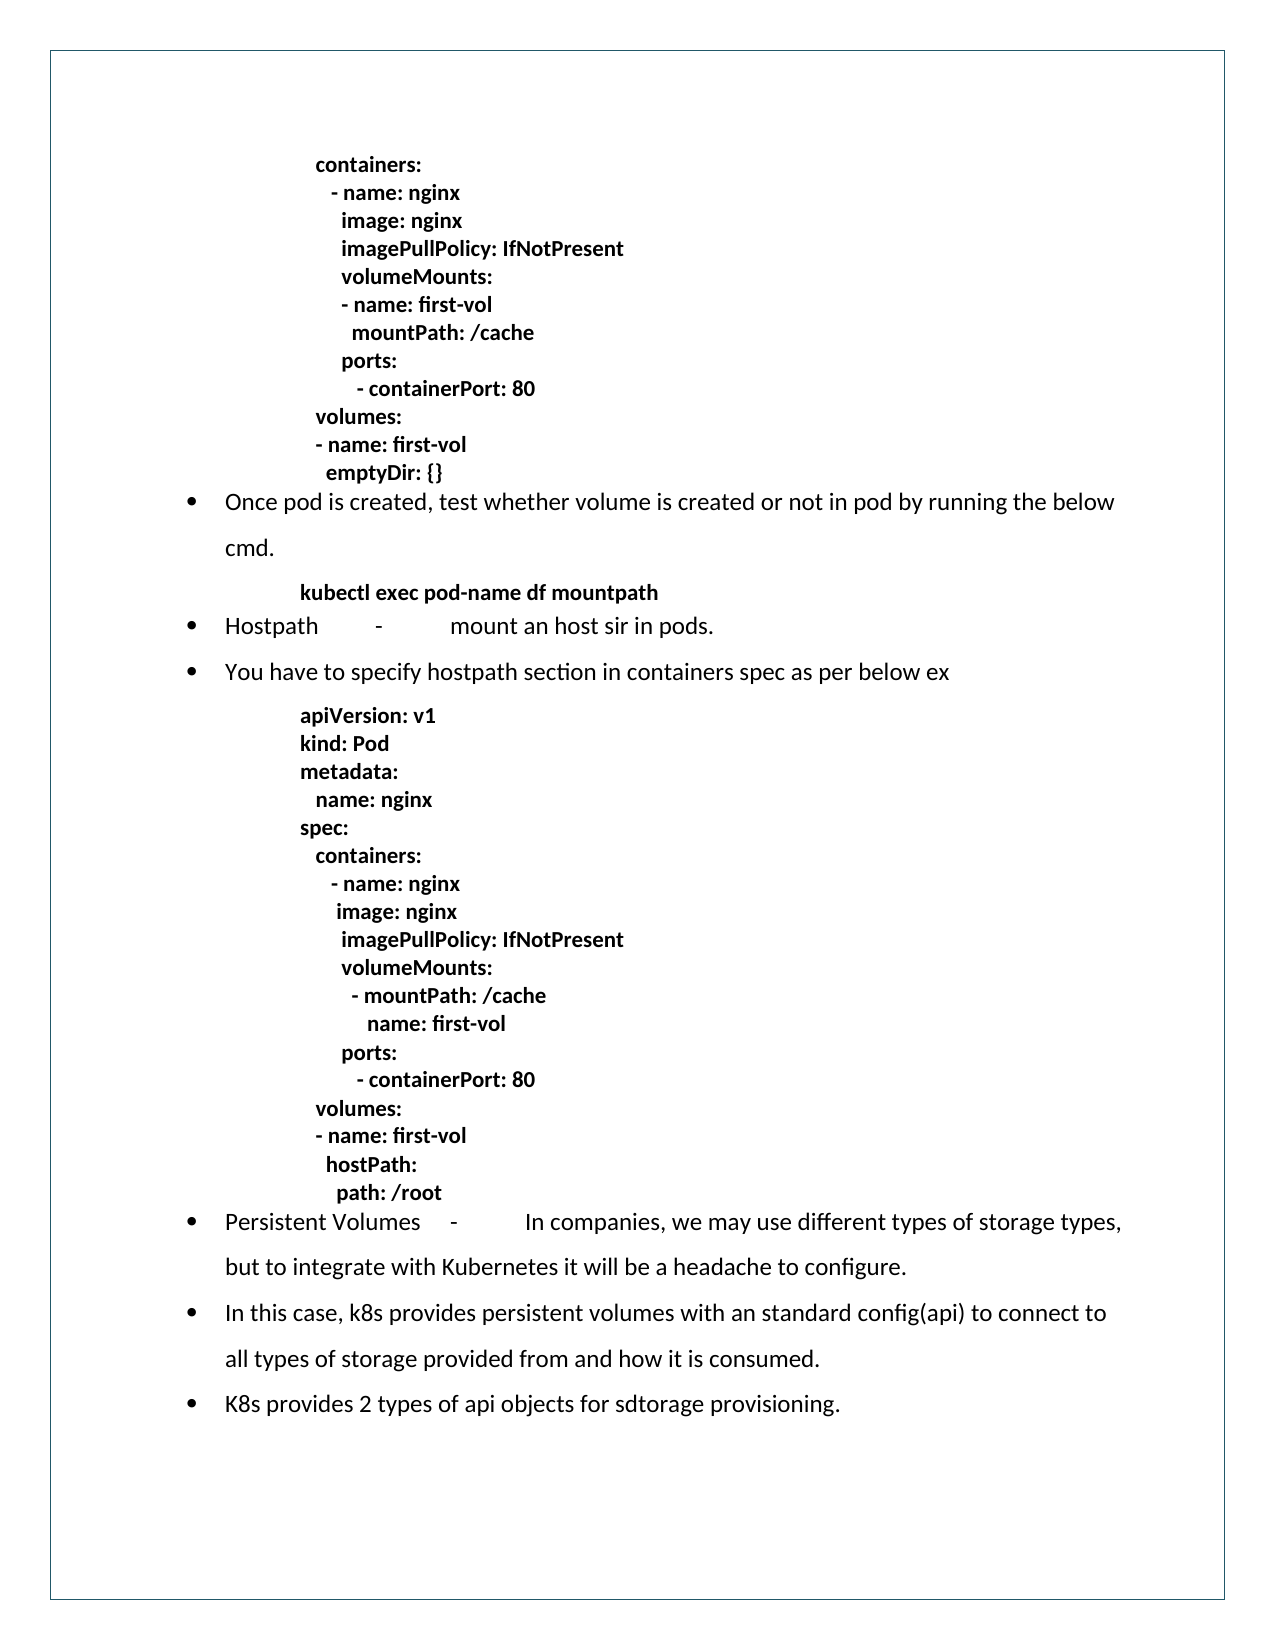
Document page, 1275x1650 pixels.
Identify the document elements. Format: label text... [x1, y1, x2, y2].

list Hostpath - mount an host sir in pods. [187, 610, 1125, 640]
list mountPath: /cache [225, 318, 1125, 346]
list - name: first-vol [225, 430, 1125, 458]
list - name: first-vol [225, 290, 1125, 318]
list name: nginx [225, 785, 1125, 813]
list - containerPort: 80 [225, 1066, 1125, 1094]
list You have to specify hostpath section in containers spec as per below ex [187, 656, 1125, 686]
list volumes: [225, 402, 1125, 430]
list ports: [225, 1038, 1125, 1066]
list - name: nginx [225, 869, 1125, 897]
list - containerPort: 80 [225, 374, 1125, 402]
list containers: [225, 841, 1125, 869]
list volumeMounts: [225, 953, 1125, 982]
list imagePullPolicy: IfNotPresent [225, 926, 1125, 953]
list - mountPath: /cache [225, 982, 1125, 1009]
list name: first-vol [225, 1009, 1125, 1038]
list kubectl exec pod-name df mountpath [225, 578, 1125, 606]
list Once pod is created, test whether volume is created or not in pod by running the below cmd. [187, 486, 1125, 562]
list image: nginx [225, 206, 1125, 234]
list - name: first-vol [225, 1122, 1125, 1150]
list path: /root [225, 1178, 1125, 1206]
list kind: Pod [225, 729, 1125, 757]
list spec: [225, 813, 1125, 841]
list In this case, k8s provides persistent volumes with an standard config(api) to connect to all types of storage provided from and how it is consumed. [187, 1297, 1125, 1373]
list ports: [225, 346, 1125, 374]
list hostPath: [225, 1150, 1125, 1178]
list apiVersion: v1 [225, 701, 1125, 729]
list - name: nginx [225, 178, 1125, 206]
list metadata: [225, 757, 1125, 785]
list containers: [225, 150, 1125, 178]
list volumes: [225, 1094, 1125, 1122]
list K8s provides 2 types of api objects for sdtorage provisioning. [187, 1389, 1125, 1419]
list image: nginx [225, 897, 1125, 926]
list volumeMounts: [225, 262, 1125, 290]
list Persistent Volumes - In companies, we may use different types of storage types, but to integrate with Kubernetes it will be a headache to configure. [187, 1206, 1125, 1282]
list emptyDir: {} [225, 458, 1125, 486]
list imagePullPolicy: IfNotPresent [225, 234, 1125, 262]
